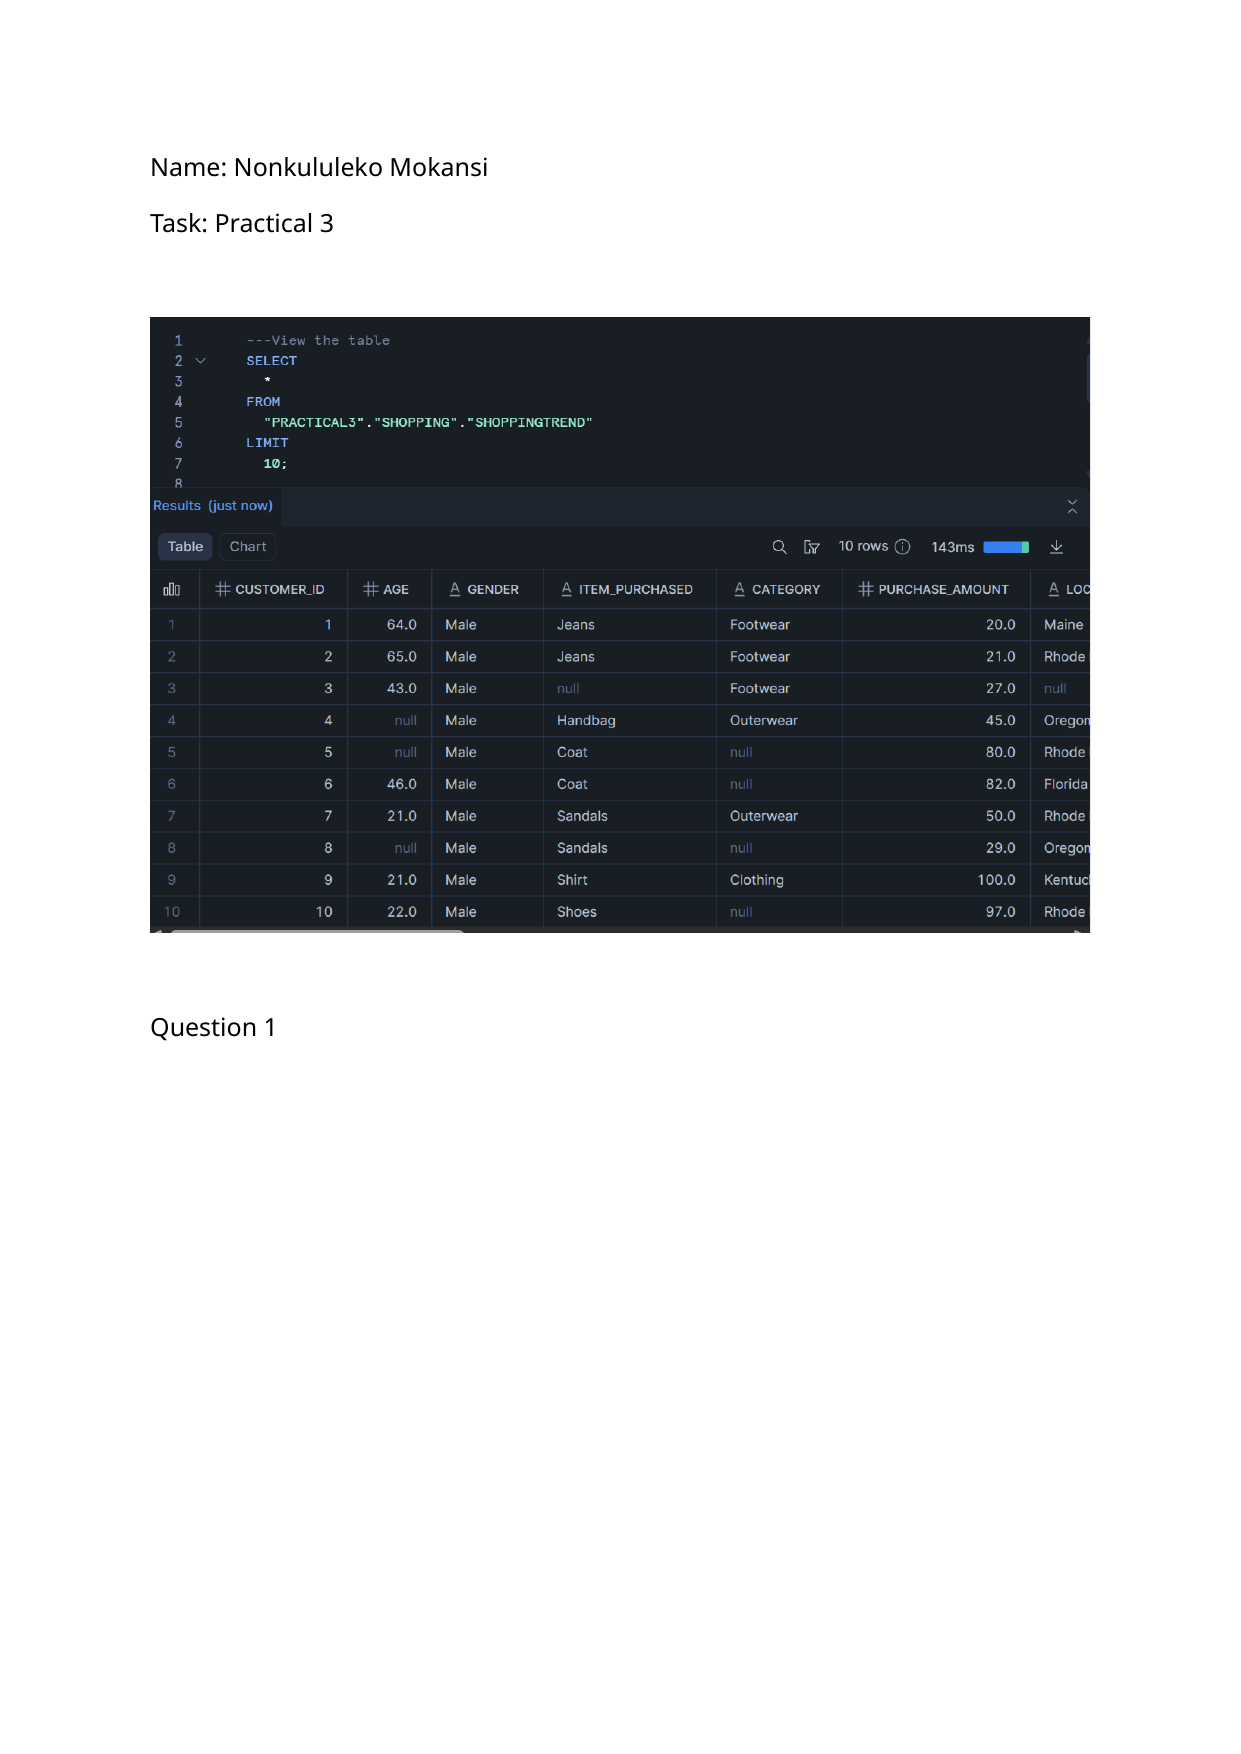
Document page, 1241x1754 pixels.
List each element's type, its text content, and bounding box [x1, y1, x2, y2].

text Task: Practical 3 [150, 206, 1090, 240]
picture [150, 317, 1091, 933]
text Name: Nonkululeko Mokansi [150, 150, 1090, 184]
text Question 1 [150, 1010, 1090, 1044]
